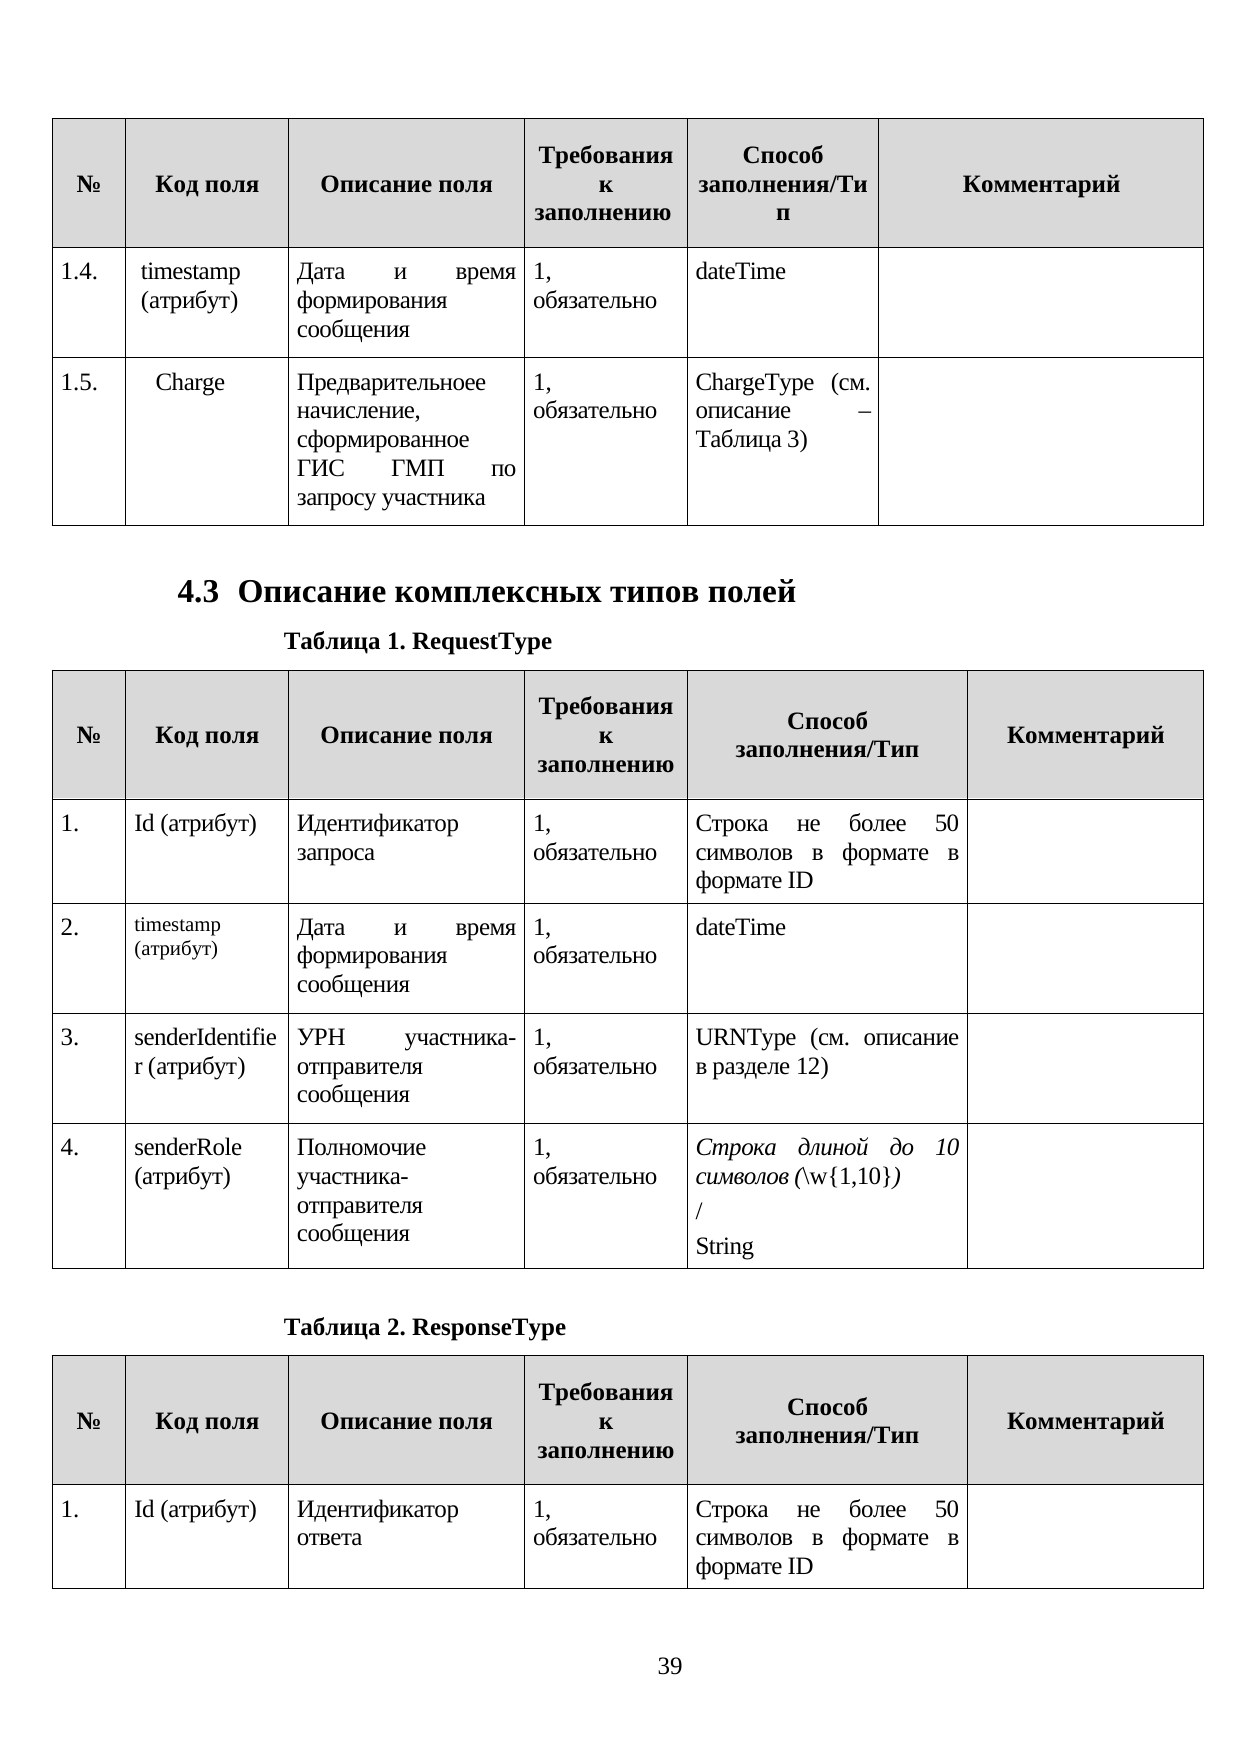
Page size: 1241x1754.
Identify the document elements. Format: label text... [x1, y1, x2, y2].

table_cell dateTime [688, 904, 967, 1013]
table_cell 1, обязательно [525, 1014, 687, 1123]
table_cell [879, 358, 1203, 525]
table_header Описание поля [289, 671, 524, 798]
table_header Код поля [126, 671, 288, 798]
text Таблица 1. RequestType [195, 626, 1145, 655]
table_cell [53, 1485, 125, 1588]
table_cell Идентификатор ответа [289, 1485, 524, 1588]
table_cell [968, 1124, 1203, 1268]
table_cell timestamp (атрибут) [126, 248, 288, 357]
table_cell Идентификатор запроса [289, 800, 524, 902]
table_cell [968, 800, 1203, 902]
table_cell 1, обязательно [525, 1485, 687, 1588]
table_cell 1, обязательно [525, 248, 687, 357]
table_header Требования к заполнению [525, 671, 687, 798]
table_header № [53, 1356, 125, 1484]
table_cell senderRole (атрибут) [126, 1124, 288, 1268]
table_header Требования к заполнению [525, 119, 687, 247]
table_header Способ заполнения/Тип [688, 1356, 967, 1484]
table_cell URNType (см. описание в разделе 12) [688, 1014, 967, 1123]
table_cell [53, 358, 125, 525]
table_cell [53, 800, 125, 902]
table_cell 1, обязательно [525, 358, 687, 525]
table_cell [53, 1124, 125, 1268]
table_cell ChargeType (см. описание – Таблица 3) [688, 358, 878, 525]
table_cell Полномочие участника-отправителя сообщения [289, 1124, 524, 1268]
table_cell 1, обязательно [525, 1124, 687, 1268]
table_cell Предварительноее начисление, сформированное ГИС ГМП по запросу участника [289, 358, 524, 525]
table_cell timestamp (атрибут) [126, 904, 288, 1013]
table_cell Id (атрибут) [126, 1485, 288, 1588]
table_header Способ заполнения/Тип [688, 119, 878, 247]
table_cell Id (атрибут) [126, 800, 288, 902]
table_cell Дата и время формирования сообщения [289, 904, 524, 1013]
table_header № [53, 119, 125, 247]
table_cell Charge [126, 358, 288, 525]
text Таблица 2. ResponseType [195, 1312, 1145, 1341]
table_header № [53, 671, 125, 798]
table_cell [53, 248, 125, 357]
table_cell senderIdentifier (атрибут) [126, 1014, 288, 1123]
table_header Комментарий [968, 1356, 1203, 1484]
table_header Требования к заполнению [525, 1356, 687, 1484]
table_header Описание поля [289, 1356, 524, 1484]
table_cell [968, 1485, 1203, 1588]
table_header Комментарий [968, 671, 1203, 798]
table_header Код поля [126, 119, 288, 247]
table_cell 1, обязательно [525, 904, 687, 1013]
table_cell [688, 1485, 967, 1588]
table_cell [968, 904, 1203, 1013]
table_cell УРН участника-отправителя сообщения [289, 1014, 524, 1123]
table_cell [879, 248, 1203, 357]
table_cell dateTime [688, 248, 878, 357]
table_header Способ заполнения/Тип [688, 671, 967, 798]
table_cell [53, 1014, 125, 1123]
table_cell 1, обязательно [525, 800, 687, 902]
table_cell Строка длиной до 10 символов (\w{1,10}) / String [688, 1124, 967, 1268]
table_header Комментарий [879, 119, 1203, 247]
table_cell Строка не более 50 символов в формате в формате ID [688, 800, 967, 902]
list Описание комплексных типов полей [177, 571, 1162, 610]
table_cell Дата и время формирования сообщения [289, 248, 524, 357]
table_header Код поля [126, 1356, 288, 1484]
table_cell [53, 904, 125, 1013]
table_cell [968, 1014, 1203, 1123]
table_header Описание поля [289, 119, 524, 247]
